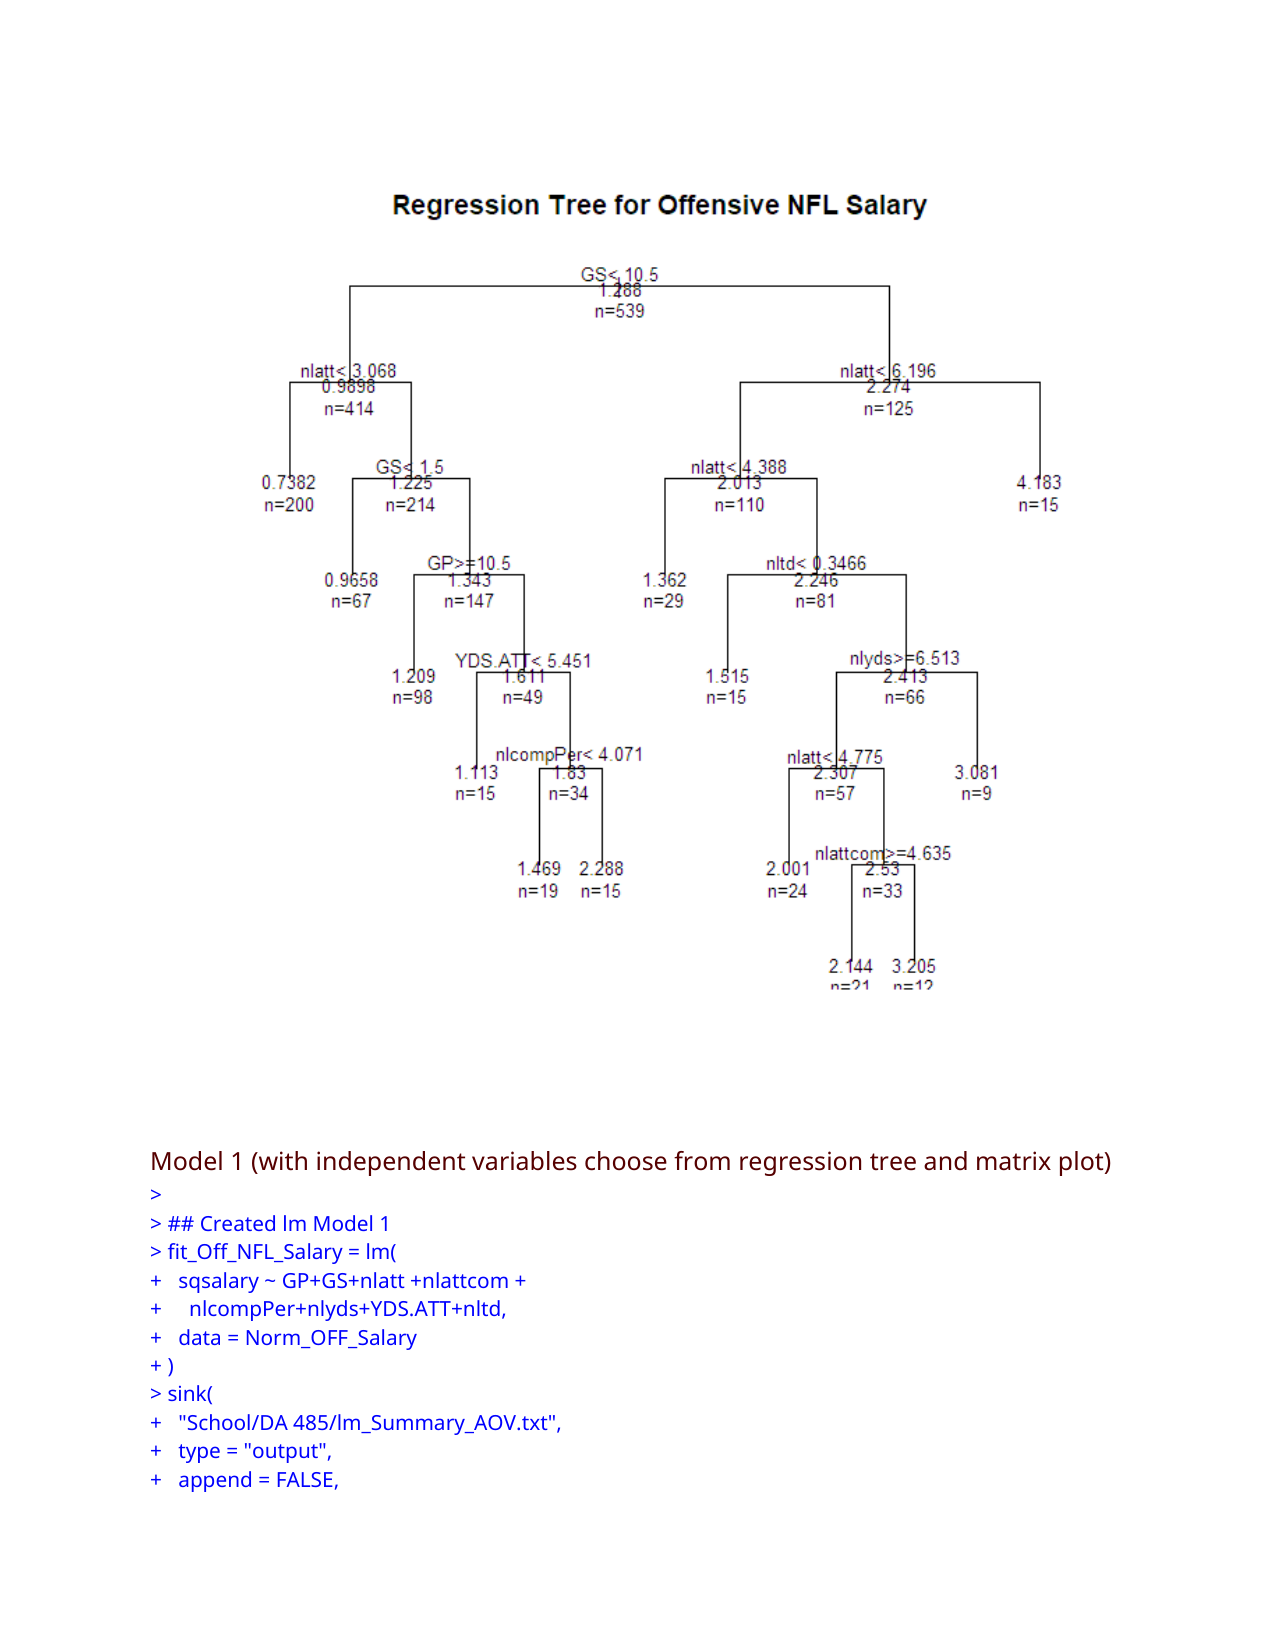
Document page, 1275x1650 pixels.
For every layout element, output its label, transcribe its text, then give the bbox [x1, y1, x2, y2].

text + nlcompPer+nlyds+YDS.ATT+nltd, [150, 1294, 1125, 1323]
text > fit_Off_NFL_Salary = lm( [150, 1237, 1125, 1266]
text + ) [150, 1351, 1125, 1379]
picture [150, 150, 1125, 1125]
text + sqsalary ~ GP+GS+nlatt +nlattcom + [150, 1266, 1125, 1294]
text + "School/DA 485/lm_Summary_AOV.txt", [150, 1408, 1125, 1436]
subtitle Model 1 (with independent variables choose from regression tree and matrix plot) [150, 1144, 1125, 1178]
text + append = FALSE, [150, 1465, 1125, 1493]
text > ## Created lm Model 1 [150, 1209, 1125, 1237]
text > [150, 1181, 1125, 1209]
text + type = "output", [150, 1436, 1125, 1465]
text > sink( [150, 1379, 1125, 1408]
text + data = Norm_OFF_Salary [150, 1323, 1125, 1351]
